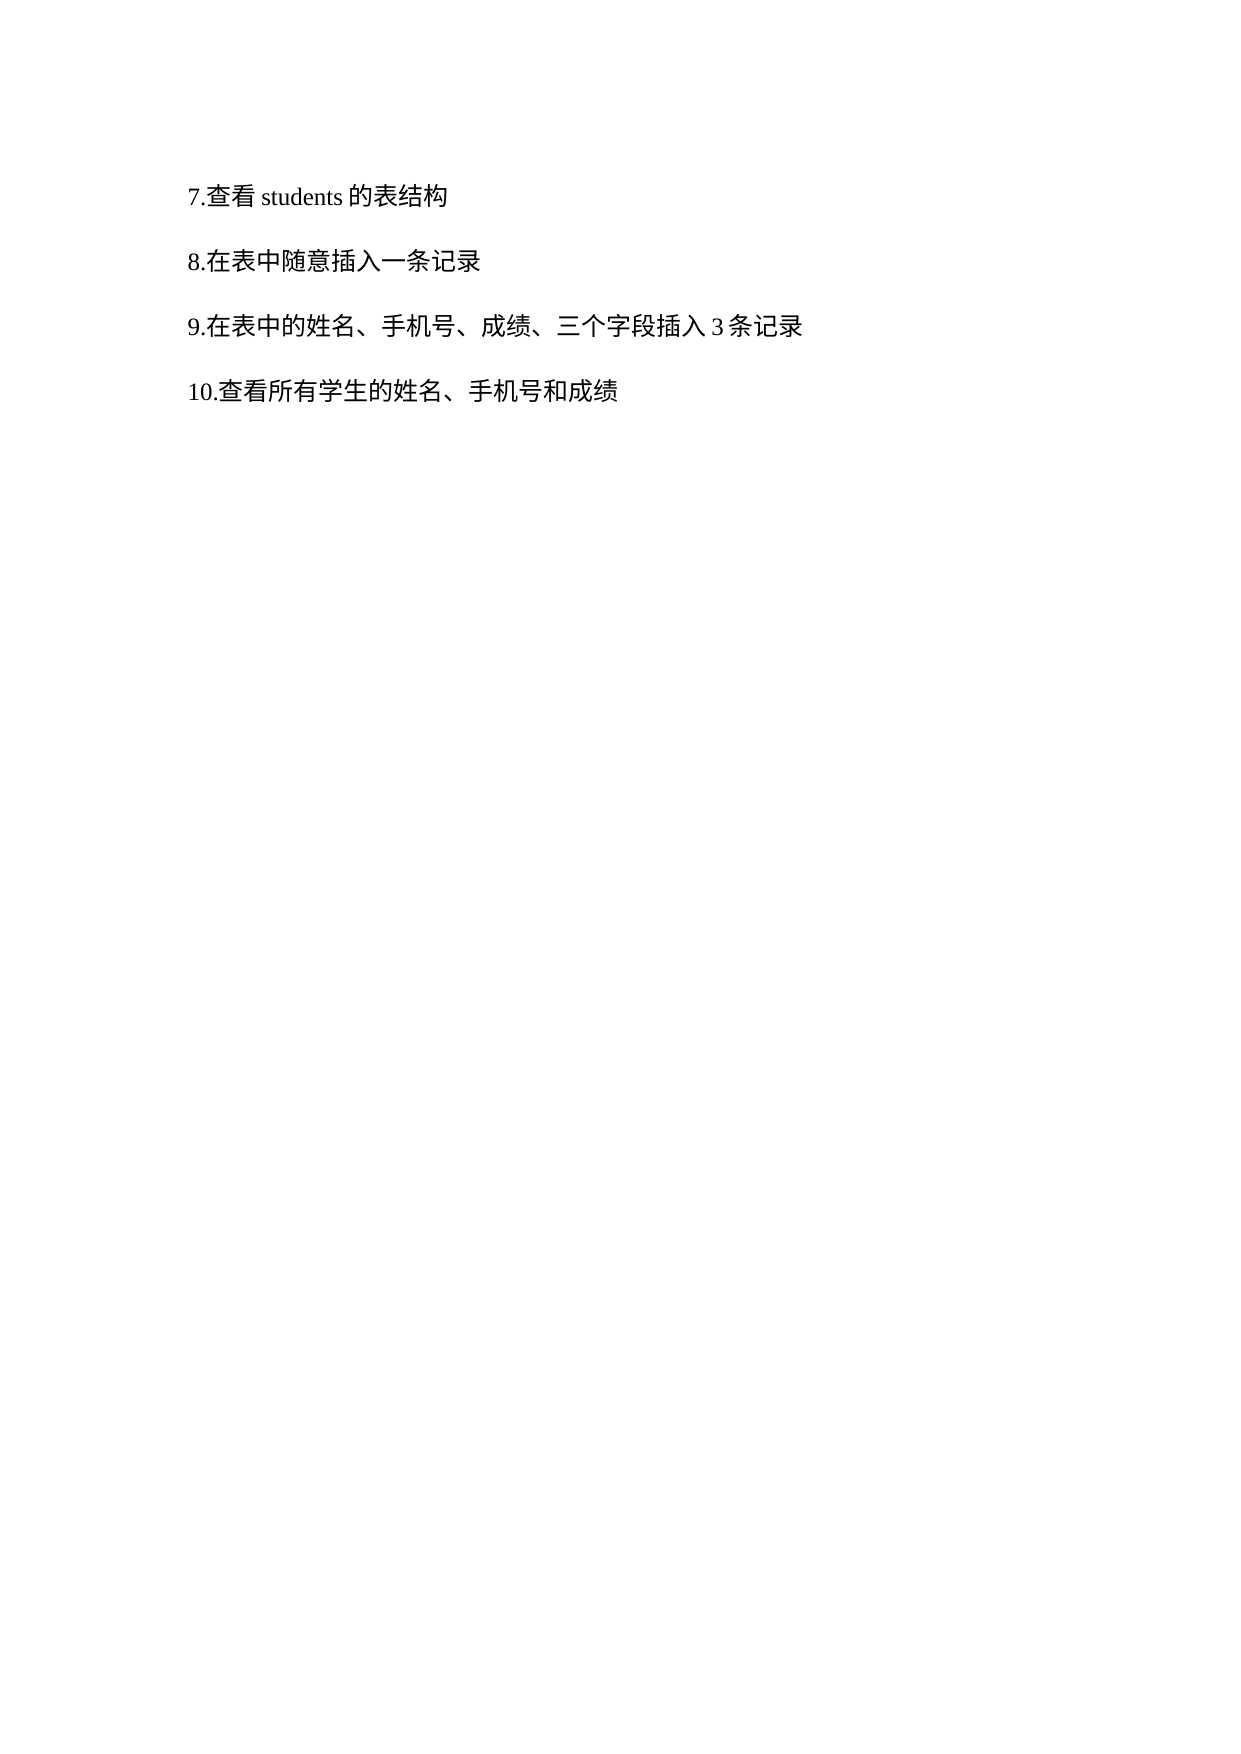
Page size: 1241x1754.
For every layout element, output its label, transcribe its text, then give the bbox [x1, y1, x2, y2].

text 8.在表中随意插入一条记录 [187, 227, 1053, 292]
text 10.查看所有学生的姓名、手机号和成绩 [187, 357, 1053, 422]
text 9.在表中的姓名、手机号、成绩、三个字段插入3条记录 [187, 292, 1053, 357]
text 7.查看students的表结构 [187, 162, 1053, 227]
